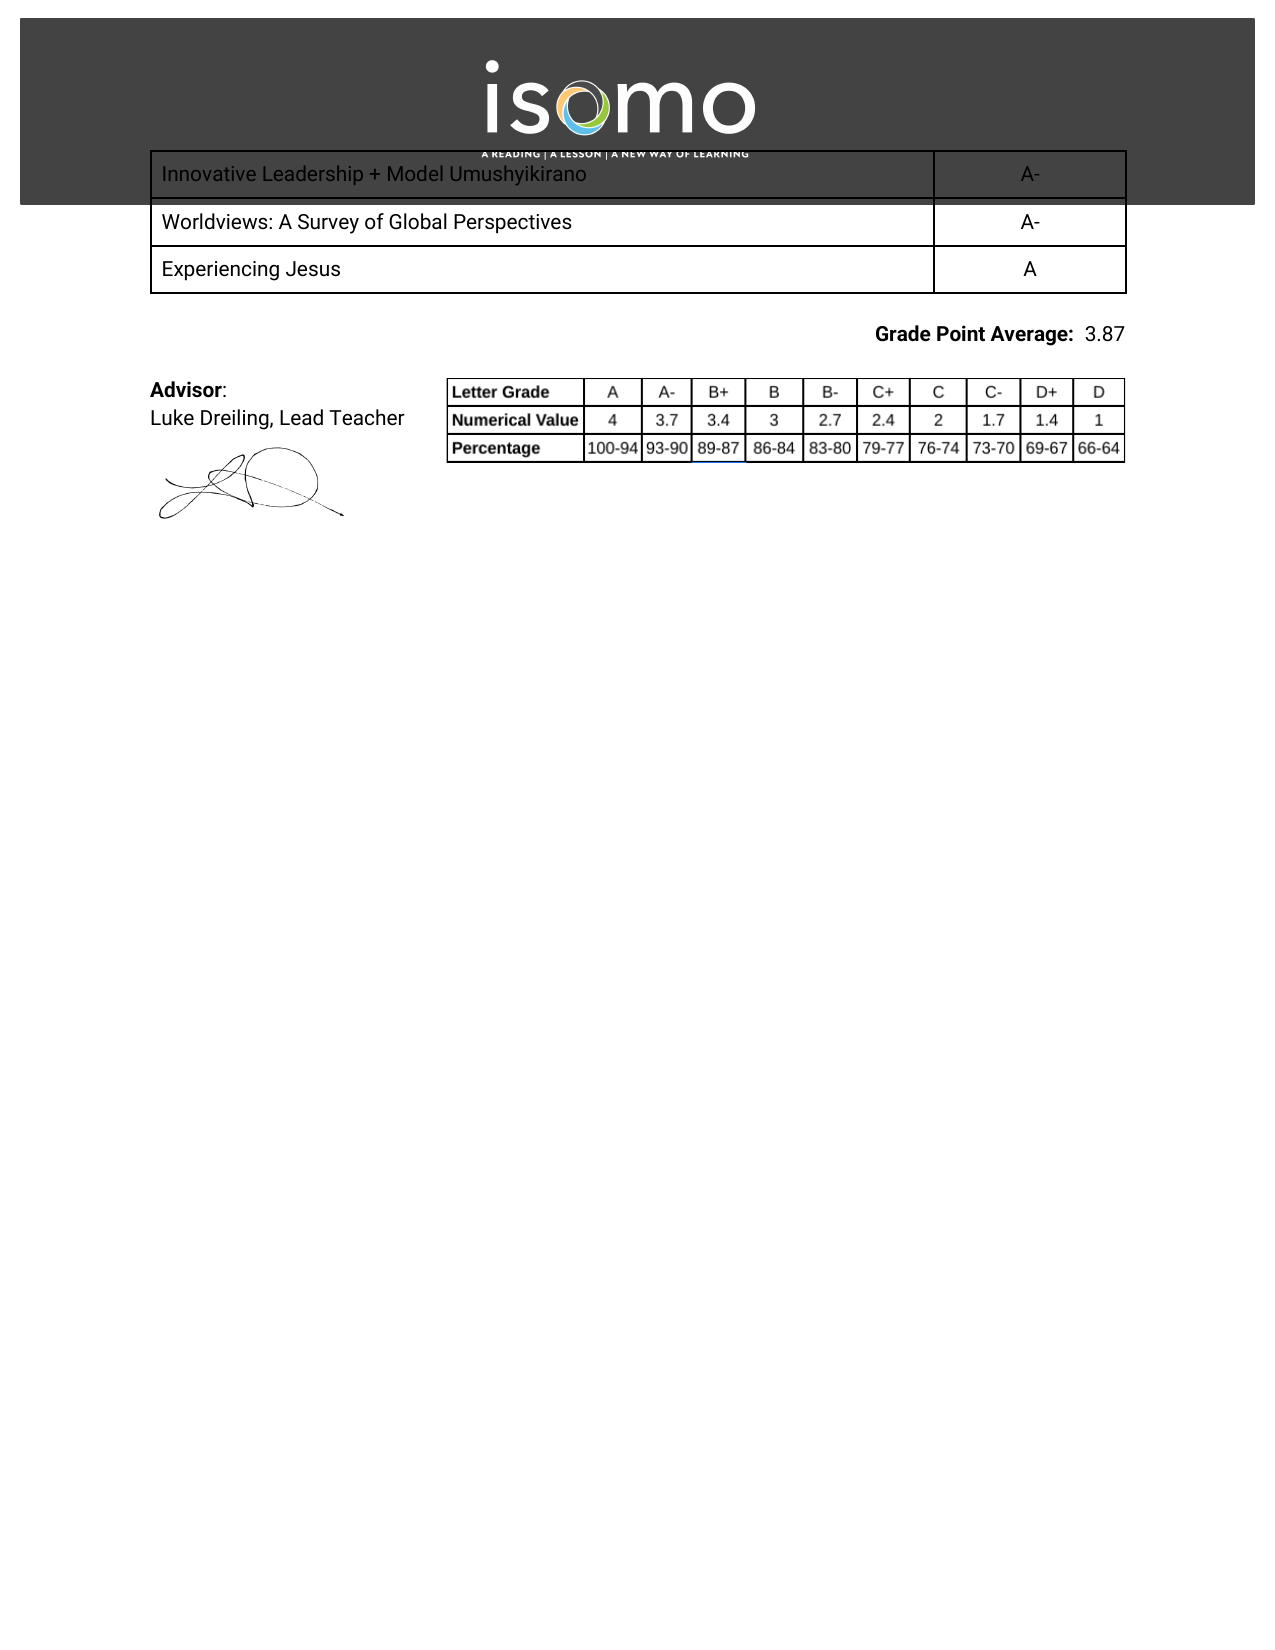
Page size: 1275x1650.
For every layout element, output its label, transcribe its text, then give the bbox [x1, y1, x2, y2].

text Advisor: [150, 378, 446, 402]
text Luke Dreiling, Lead Teacher [150, 406, 446, 430]
picture [150, 438, 356, 524]
table_cell A [935, 247, 1125, 292]
picture [446, 378, 1125, 463]
table_cell Experiencing Jesus [152, 247, 933, 292]
table_cell A- [935, 152, 1125, 197]
table_cell A- [935, 199, 1125, 244]
text Grade Point Average: 3.87 [150, 322, 1125, 346]
table_cell Worldviews: A Survey of Global Perspectives [152, 199, 933, 244]
picture [481, 45, 757, 150]
table_cell Innovative Leadership + Model Umushyikirano [152, 152, 933, 197]
